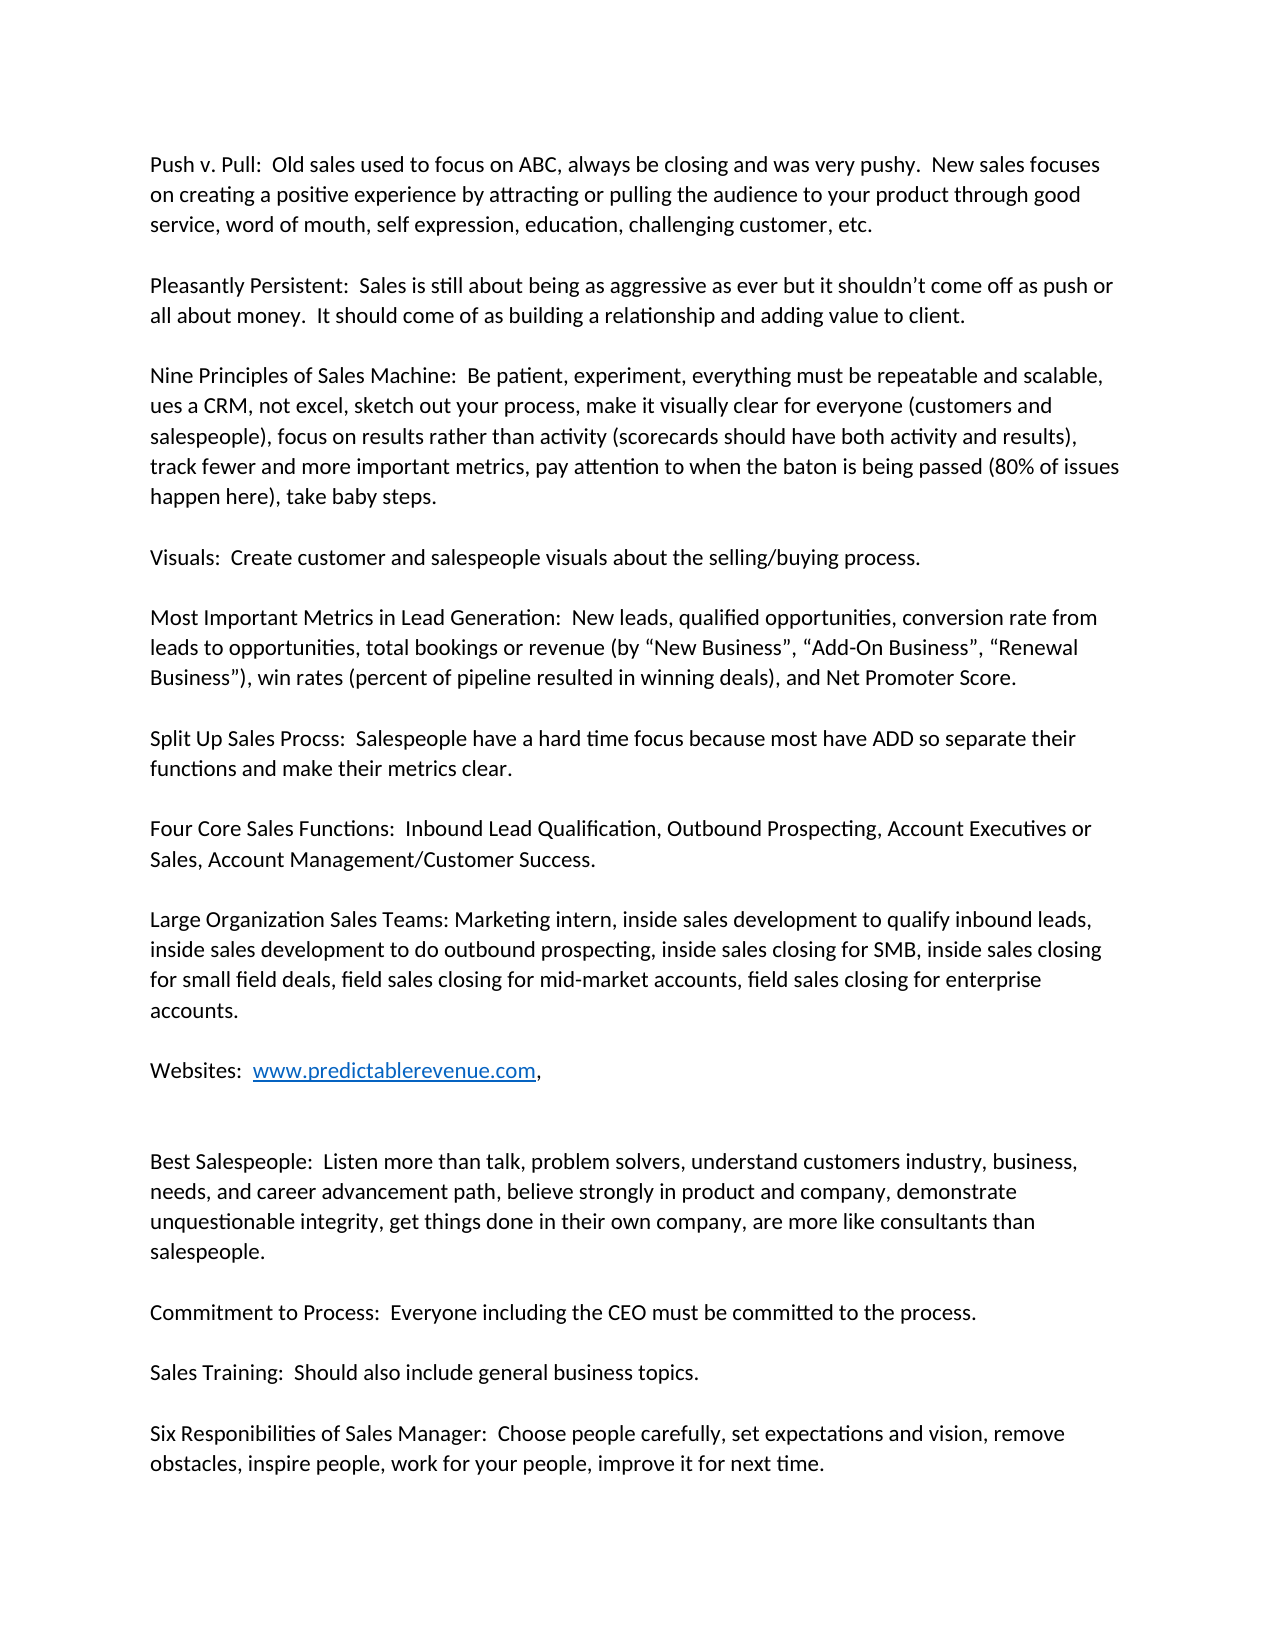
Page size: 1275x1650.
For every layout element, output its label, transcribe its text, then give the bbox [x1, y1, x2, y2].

text Commitment to Process: Everyone including the CEO must be committed to the process. [150, 1298, 1125, 1326]
text Pleasantly Persistent: Sales is still about being as aggressive as ever but it shouldn’t come off as push or all about money. It should come of as building a relationship and adding value to client. [150, 271, 1125, 329]
text Most Important Metrics in Lead Generation: New leads, qualified opportunities, conversion rate from leads to opportunities, total bookings or revenue (by “New Business”, “Add-On Business”, “Renewal Business”), win rates (percent of pipeline resulted in winning deals), and Net Promoter Score. [150, 603, 1125, 692]
text Large Organization Sales Teams: Marketing intern, inside sales development to qualify inbound leads, inside sales development to do outbound prospecting, inside sales closing for SMB, inside sales closing for small field deals, field sales closing for mid-market accounts, field sales closing for enterprise accounts. [150, 905, 1125, 1024]
text Websites: www.predictablerevenue.com, [150, 1056, 1125, 1084]
text Six Responibilities of Sales Manager: Choose people carefully, set expectations and vision, remove obstacles, inspire people, work for your people, improve it for next time. [150, 1419, 1125, 1477]
text Visuals: Create customer and salespeople visuals about the selling/buying process. [150, 543, 1125, 571]
text Sales Training: Should also include general business topics. [150, 1358, 1125, 1386]
text Split Up Sales Procss: Salespeople have a hard time focus because most have ADD so separate their functions and make their metrics clear. [150, 724, 1125, 782]
text Best Salespeople: Listen more than talk, problem solvers, understand customers industry, business, needs, and career advancement path, believe strongly in product and company, demonstrate unquestionable integrity, get things done in their own company, are more like consultants than salespeople. [150, 1147, 1125, 1266]
text Push v. Pull: Old sales used to focus on ABC, always be closing and was very pushy. New sales focuses on creating a positive experience by attracting or pulling the audience to your product through good service, word of mouth, self expression, education, challenging customer, etc. [150, 150, 1125, 238]
text Four Core Sales Functions: Inbound Lead Qualification, Outbound Prospecting, Account Executives or Sales, Account Management/Customer Success. [150, 814, 1125, 873]
text Nine Principles of Sales Machine: Be patient, experiment, everything must be repeatable and scalable, ues a CRM, not excel, sketch out your process, make it visually clear for everyone (customers and salespeople), focus on results rather than activity (scorecards should have both activity and results), track fewer and more important metrics, pay attention to when the baton is being passed (80% of issues happen here), take baby steps. [150, 361, 1125, 510]
